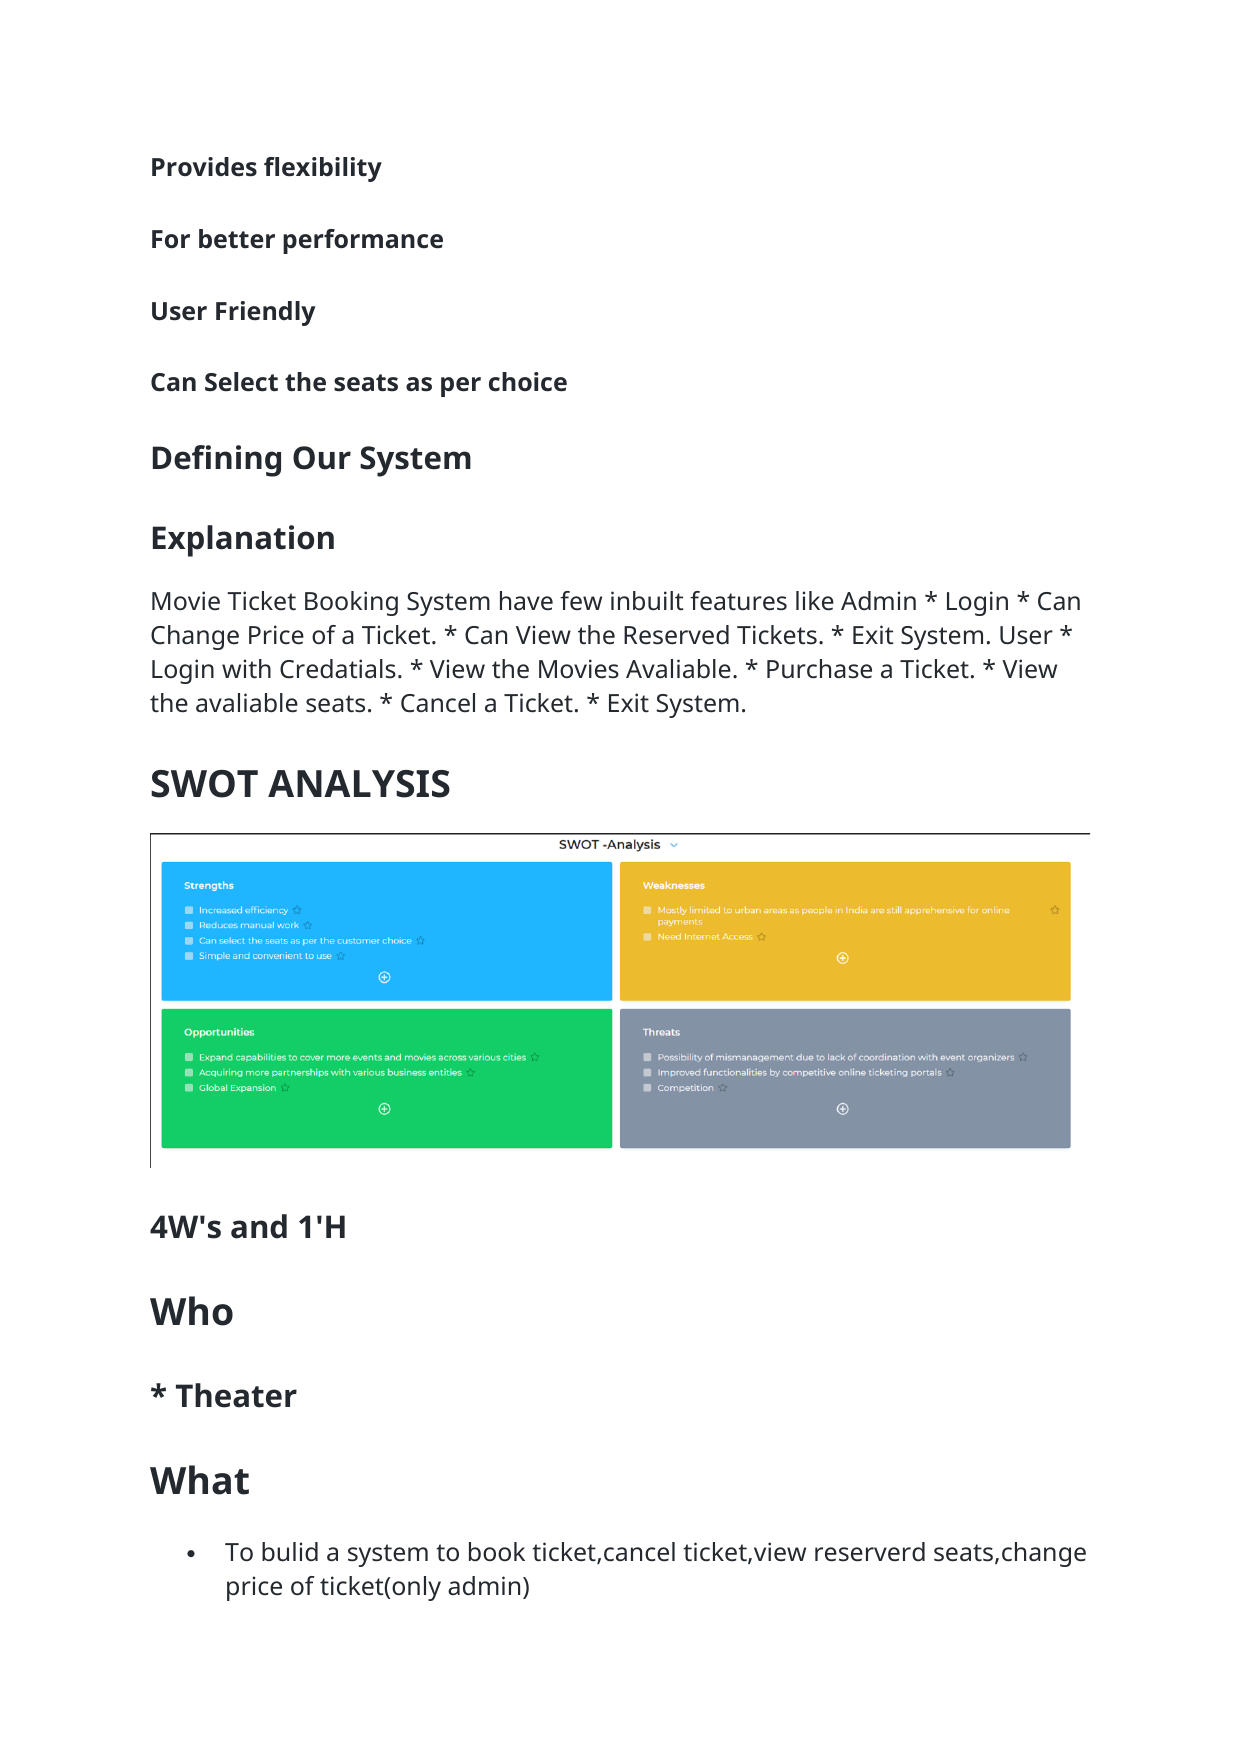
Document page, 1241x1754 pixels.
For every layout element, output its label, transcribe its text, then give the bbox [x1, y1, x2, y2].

picture [150, 833, 1091, 1168]
text SWOT ANALYSIS [150, 758, 1090, 809]
text Defining Our System [150, 436, 1090, 479]
text * Theater [150, 1374, 1090, 1417]
text For better performance [150, 222, 1090, 256]
text 4W's and 1'H [150, 1205, 1090, 1248]
text Provides flexibility [150, 150, 1090, 184]
text Explanation [150, 516, 1090, 559]
text User Friendly [150, 293, 1090, 327]
text Movie Ticket Booking System have few inbuilt features like Admin * Login * Can Change Price of a Ticket. * Can View the Reserved Tickets. * Exit System. User * Login with Credatials. * View the Movies Avaliable. * Purchase a Ticket. * View the avaliable seats. * Cancel a Ticket. * Exit System. [150, 584, 1090, 720]
list To bulid a system to book ticket,cancel ticket,view reserverd seats,change price of ticket(only admin) [187, 1534, 1090, 1602]
text What [150, 1454, 1090, 1505]
text Can Select the seats as per choice [150, 365, 1090, 399]
text Who [150, 1285, 1090, 1336]
